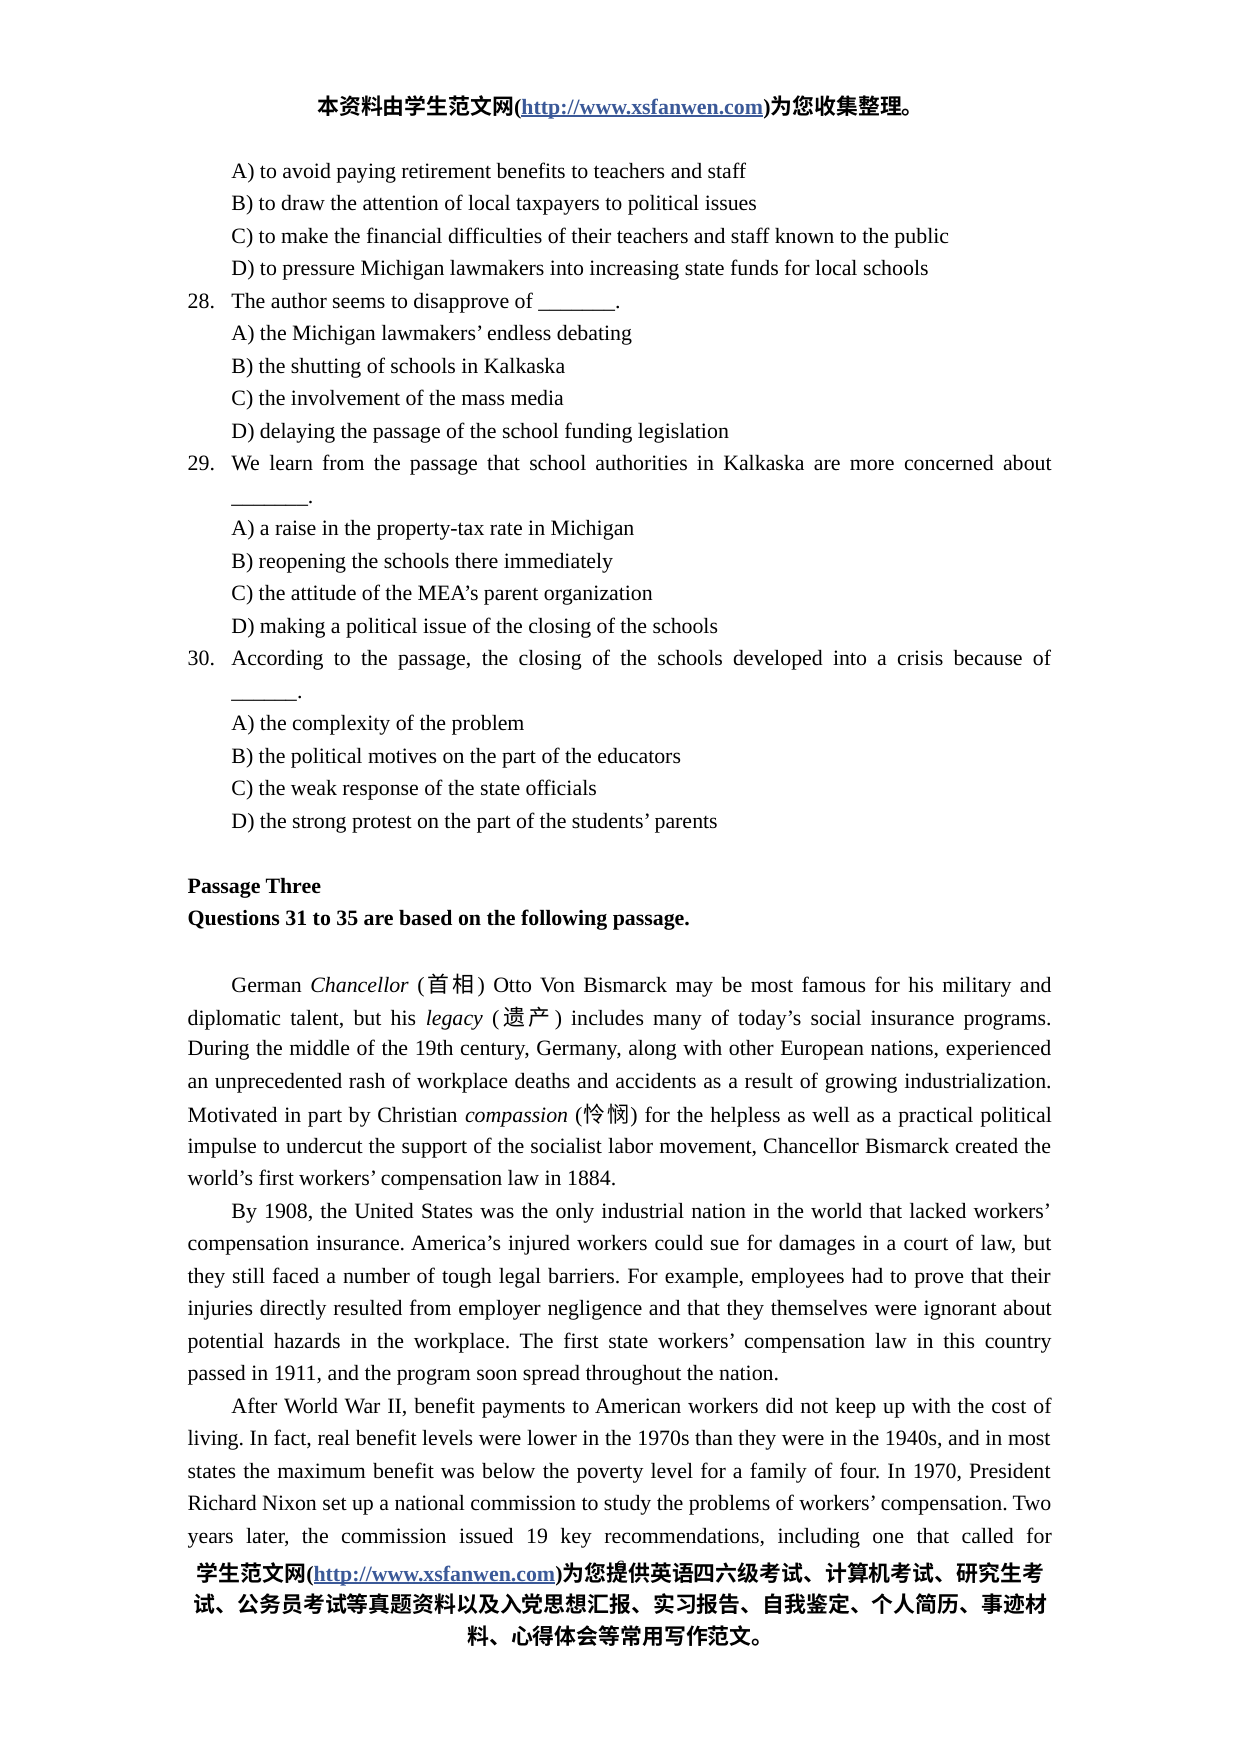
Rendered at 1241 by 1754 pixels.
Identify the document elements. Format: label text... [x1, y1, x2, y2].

text A) the complexity of the problem [187, 707, 1053, 739]
text D) to pressure lawmakers into increasing state funds for local schools [187, 252, 1053, 284]
text A) to avoid paying retirement benefits to teachers and staff [187, 154, 1053, 187]
text C) the attitude of the MEA’s parent organization [187, 577, 1053, 609]
text B) to draw the attention of local taxpayers to political issues [187, 187, 1053, 219]
text German Chancellor (首相) Otto Von Bismarck may be most famous for his military and diplomatic talent, but his legacy (遗产) includes many of today’s social insurance programs. During the middle of the 19th century, , along with other European nations, experienced an unprecedented rash of workplace deaths and accidents as a result of growing industrialization. Motivated in part by Christian compassion (怜悯) for the helpless as well as a practical political impulse to undercut the support of the socialist labor movement, Chancellor Bismarck created the world’s first workers’ compensation law in 1884. [187, 967, 1053, 1194]
text A) a raise in the property-tax rate in [187, 512, 1053, 544]
text 30. According to the passage, the closing of the schools developed into a crisis because of ______. [187, 642, 1053, 707]
text Questions 31 to 35 are based on the following passage. [187, 902, 1053, 934]
text B) reopening the schools there immediately [187, 544, 1053, 577]
text C) to make the financial difficulties of their teachers and staff known to the public [187, 219, 1053, 252]
text B) the political motives on the part of the educators [187, 739, 1053, 772]
text B) the shutting of schools in Kalkaska [187, 349, 1053, 382]
text D) delaying the passage of the school funding legislation [187, 414, 1053, 447]
text 28. The author seems to disapprove of _______. [187, 284, 1053, 317]
text C) the weak response of the state officials [187, 772, 1053, 804]
text A) the lawmakers’ endless debating [187, 317, 1053, 349]
text By 1908, the was the only industrial nation in the world that lacked workers’ compensation insurance. ’s injured workers could sue for damages in a court of law, but they still faced a number of tough legal barriers. For example, employees had to prove that their injuries directly resulted from employer negligence and that they themselves were ignorant about potential hazards in the workplace. The first state workers’ compensation law in this country passed in 1911, and the program soon spread throughout the nation. [187, 1194, 1053, 1389]
text C) the involvement of the mass media [187, 382, 1053, 414]
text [187, 1389, 1053, 1552]
text D) the strong protest on the part of the students’ parents [187, 804, 1053, 837]
text D) making a political issue of the closing of the schools [187, 609, 1053, 642]
text 29. We learn from the passage that school authorities in Kalkaska are more concerned about _______. [187, 447, 1053, 512]
text Passage Three [187, 869, 1053, 902]
